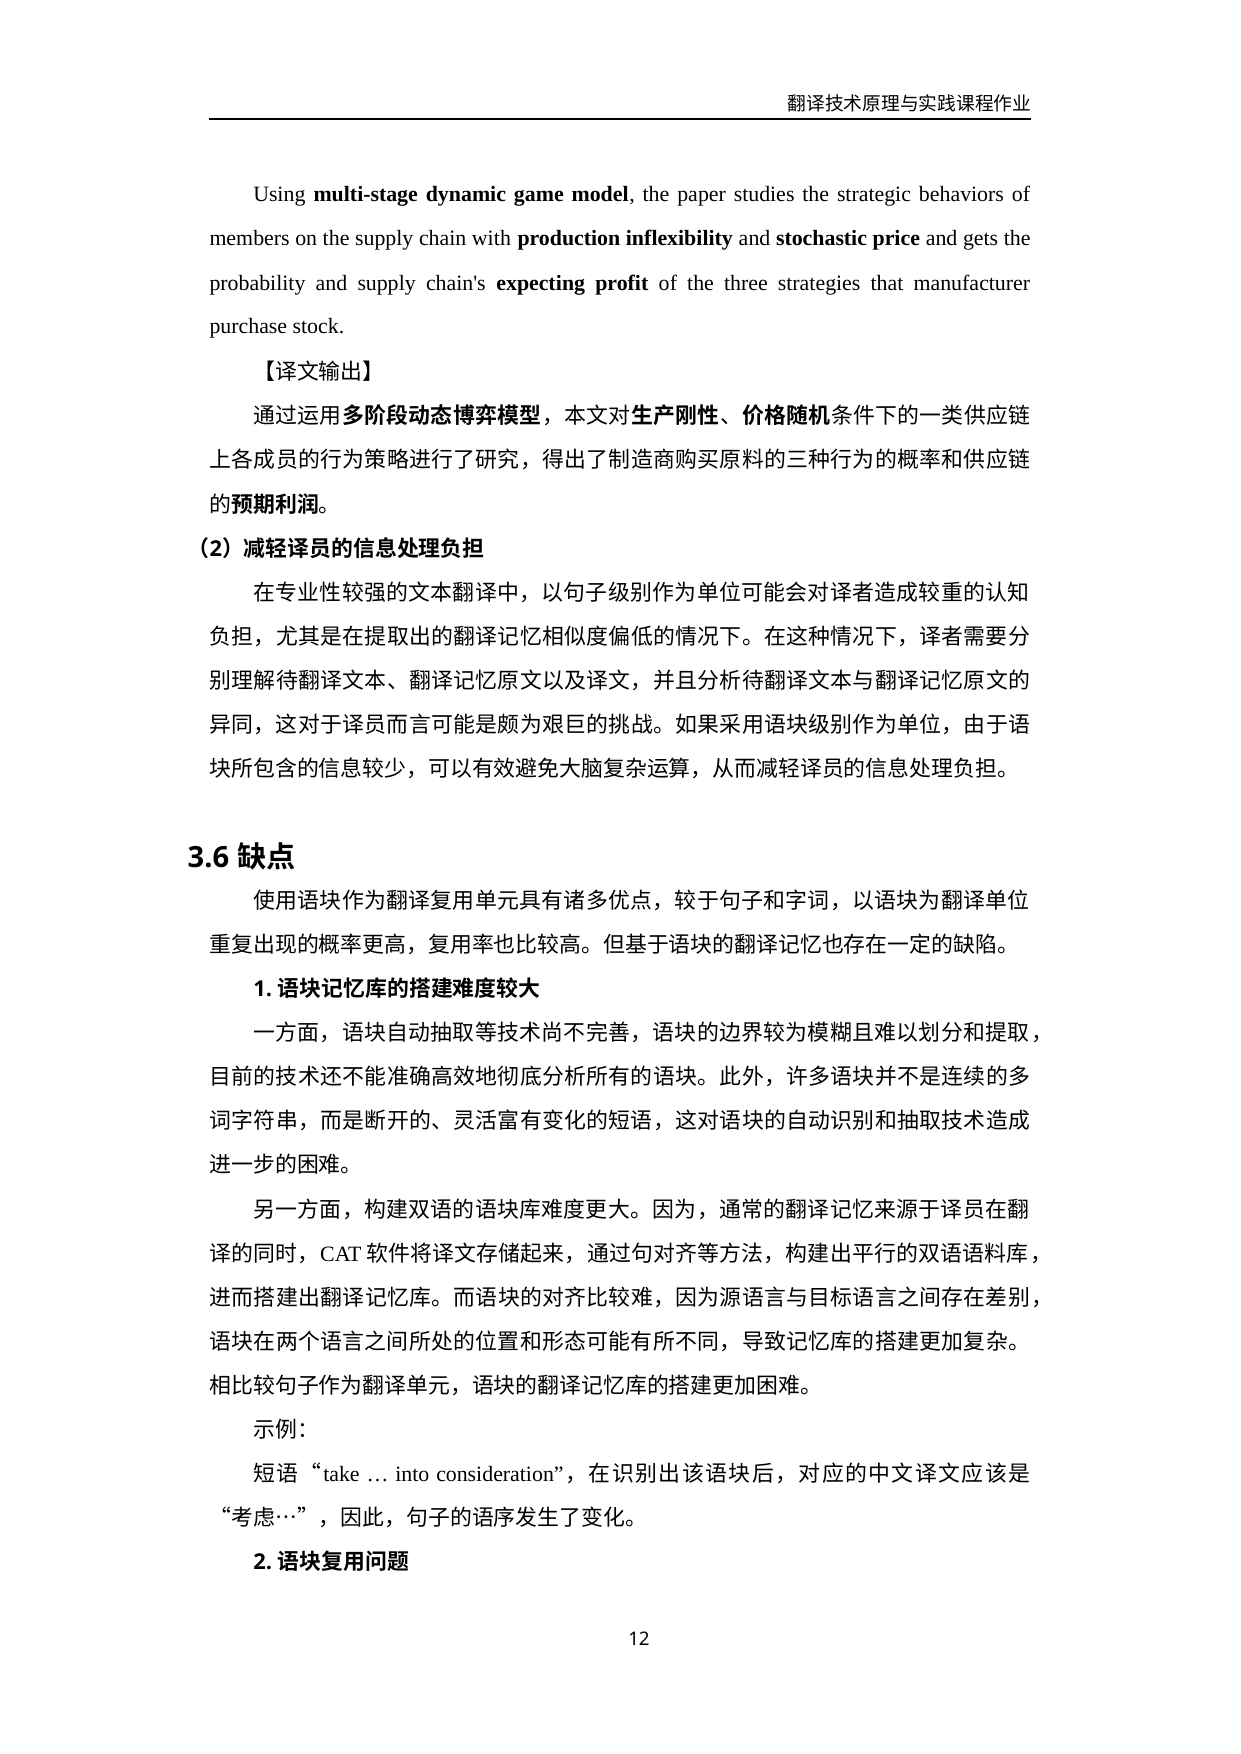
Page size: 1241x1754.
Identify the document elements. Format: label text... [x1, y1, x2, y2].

subtitle 3.6 缺点 [187, 833, 1031, 877]
text 1. 语块记忆库的搭建难度较大 [209, 965, 1031, 1009]
text 示例： [209, 1406, 1031, 1450]
text 另一方面，构建双语的语块库难度更大。因为，通常的翻译记忆来源于译员在翻译的同时，CAT软件将译文存储起来，通过句对齐等方法，构建出平行的双语语料库，进而搭建出翻译记忆库。而语块的对齐比较难，因为源语言与目标语言之间存在差别，语块在两个语言之间所处的位置和形态可能有所不同，导致记忆库的搭建更加复杂。相比较句子作为翻译单元，语块的翻译记忆库的搭建更加困难。 [209, 1185, 1031, 1406]
text 一方面，语块自动抽取等技术尚不完善，语块的边界较为模糊且难以划分和提取，目前的技术还不能准确高效地彻底分析所有的语块。此外，许多语块并不是连续的多词字符串，而是断开的、灵活富有变化的短语，这对语块的自动识别和抽取技术造成进一步的困难。 [209, 1009, 1031, 1185]
text Using multi-stage dynamic game model, the paper studies the strategic behaviors of members on the supply chain with production inflexibility and stochastic price and gets the probability and supply chain's expecting profit of the three strategies that manufacturer purchase stock. [209, 172, 1031, 348]
text 在专业性较强的文本翻译中，以句子级别作为单位可能会对译者造成较重的认知负担，尤其是在提取出的翻译记忆相似度偏低的情况下。在这种情况下，译者需要分别理解待翻译文本、翻译记忆原文以及译文，并且分析待翻译文本与翻译记忆原文的异同，这对于译员而言可能是颇为艰巨的挑战。如果采用语块级别作为单位，由于语块所包含的信息较少，可以有效避免大脑复杂运算，从而减轻译员的信息处理负担。 [209, 568, 1031, 789]
text 使用语块作为翻译复用单元具有诸多优点，较于句子和字词，以语块为翻译单位重复出现的概率更高，复用率也比较高。但基于语块的翻译记忆也存在一定的缺陷。 [209, 877, 1031, 965]
text 短语“take … into consideration”，在识别出该语块后，对应的中文译文应该是“考虑…”，因此，句子的语序发生了变化。 [209, 1450, 1031, 1538]
text 【译文输出】 [209, 348, 1031, 392]
text （2）减轻译员的信息处理负担 [187, 524, 1031, 568]
text 2. 语块复用问题 [209, 1538, 1031, 1582]
text 通过运用多阶段动态博弈模型，本文对生产刚性、价格随机条件下的一类供应链上各成员的行为策略进行了研究，得出了制造商购买原料的三种行为的概率和供应链的预期利润。 [209, 392, 1031, 524]
